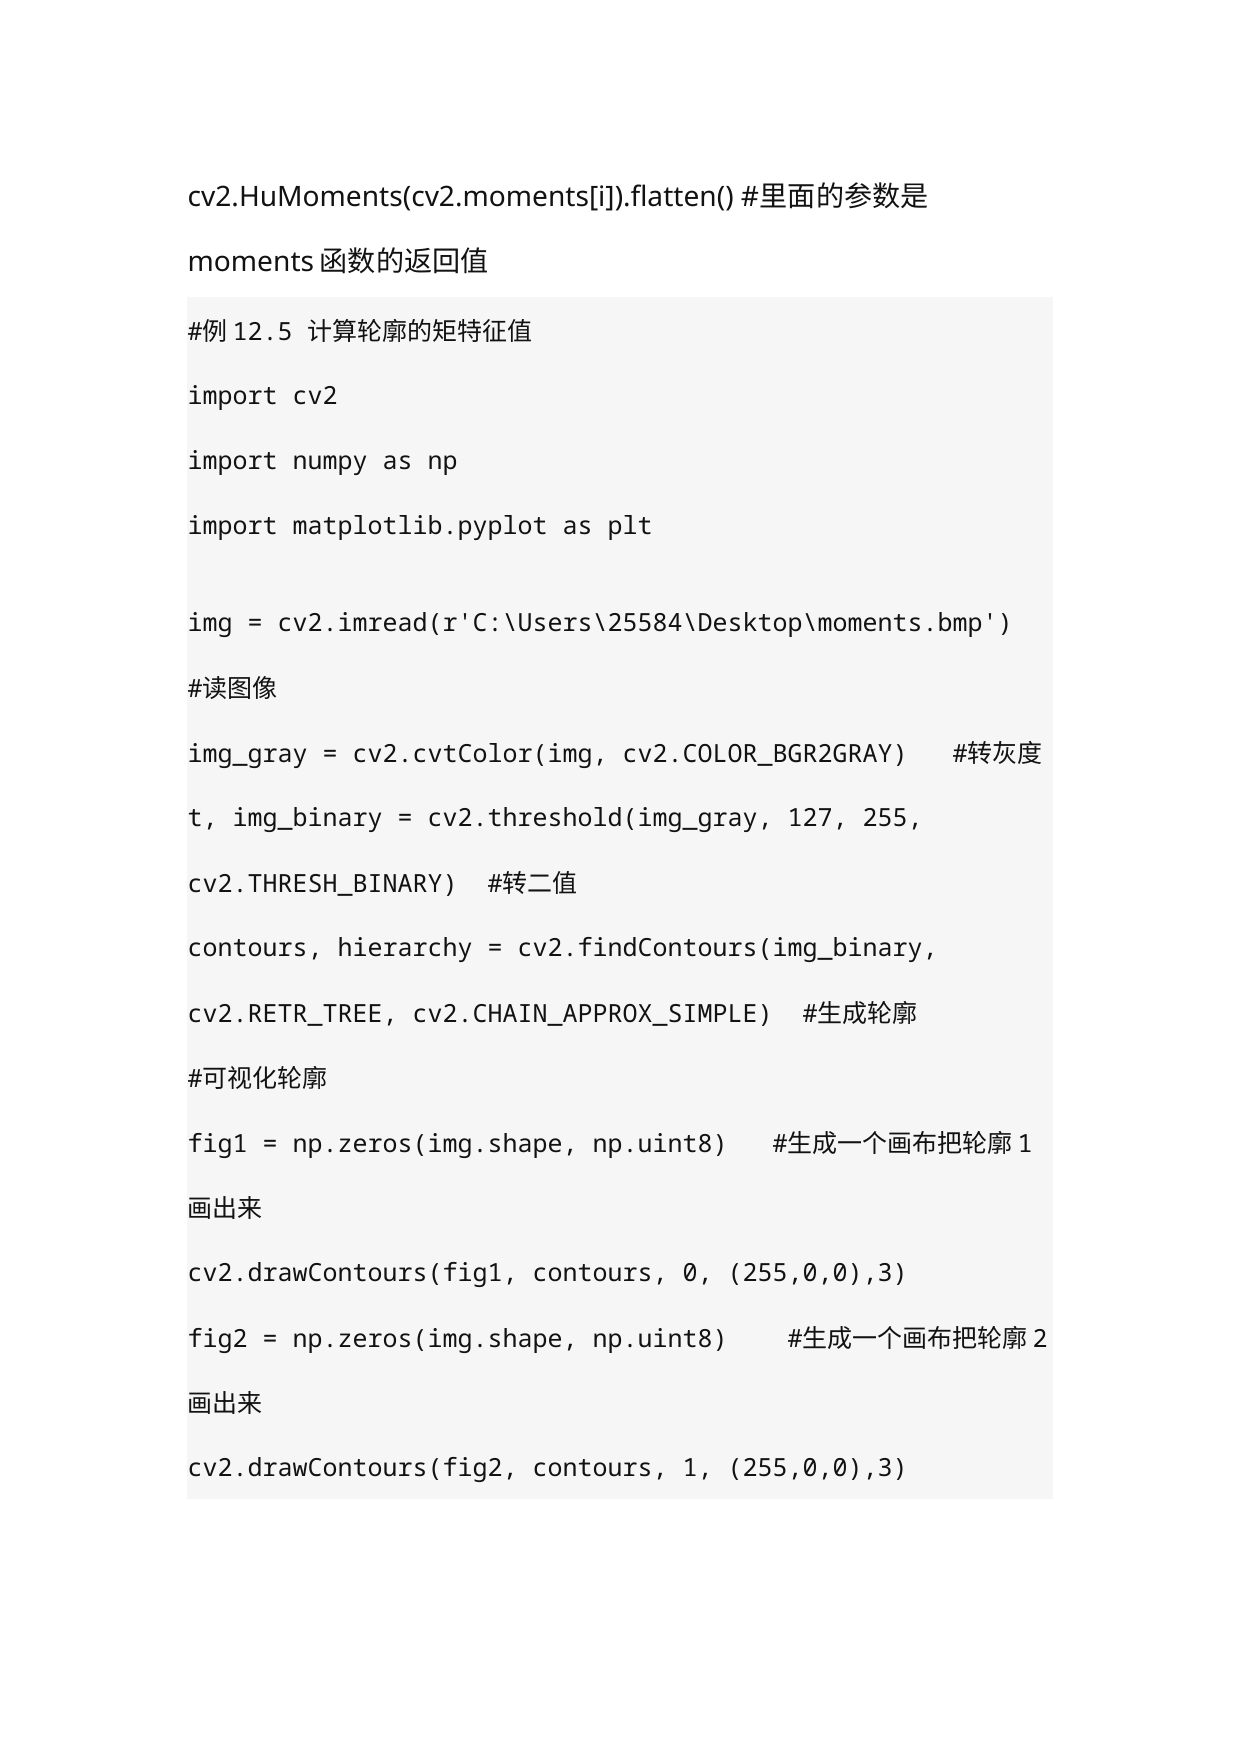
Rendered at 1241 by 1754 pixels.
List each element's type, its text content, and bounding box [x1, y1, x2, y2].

text cv2.drawContours(fig2, contours, 1, (255,0,0),3) [187, 1434, 1053, 1499]
text t, img_binary = cv2.threshold(img_gray, 127, 255, cv2.THRESH_BINARY) #转二值 [187, 784, 1053, 914]
text img_gray = cv2.cvtColor(img, cv2.COLOR_BGR2GRAY) #转灰度 [187, 719, 1053, 784]
text fig2 = np.zeros(img.shape, np.uint8) #生成一个画布把轮廓2画出来 [187, 1304, 1053, 1434]
text cv2.drawContours(fig1, contours, 0, (255,0,0),3) [187, 1239, 1053, 1304]
text img = cv2.imread(r'C:\Users\25584\Desktop\moments.bmp') #读图像 [187, 589, 1053, 719]
text import cv2 [187, 362, 1053, 427]
text contours, hierarchy = cv2.findContours(img_binary, cv2.RETR_TREE, cv2.CHAIN_APPROX_SIMPLE) #生成轮廓 [187, 914, 1053, 1044]
text #可视化轮廓 [187, 1044, 1053, 1109]
text import matplotlib.pyplot as plt [187, 492, 1053, 557]
text fig1 = np.zeros(img.shape, np.uint8) #生成一个画布把轮廓1画出来 [187, 1109, 1053, 1239]
text #例12.5 计算轮廓的矩特征值 [187, 297, 1053, 362]
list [150, 162, 1053, 292]
text import numpy as np [187, 427, 1053, 492]
